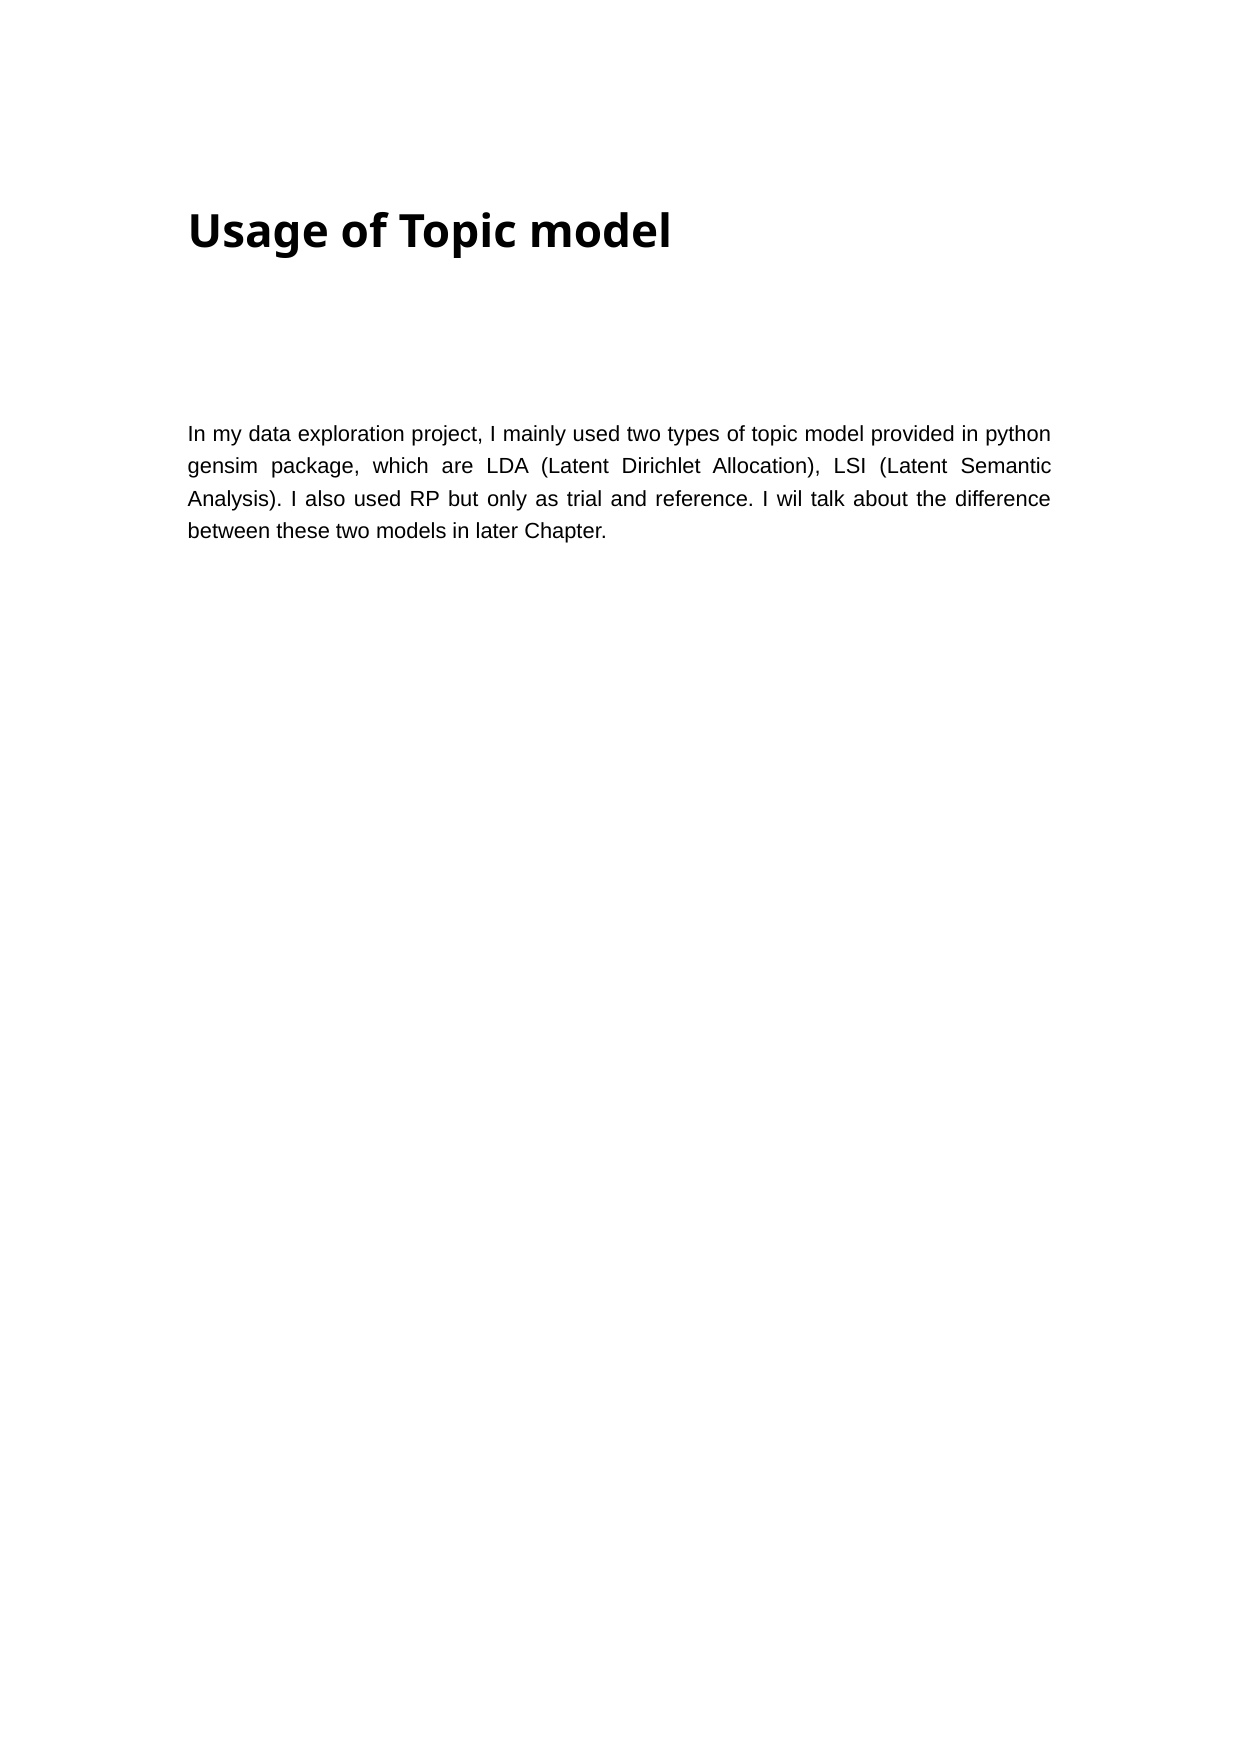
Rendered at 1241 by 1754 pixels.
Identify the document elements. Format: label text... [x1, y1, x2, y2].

subtitle Usage of Topic model [187, 197, 1053, 262]
text In my data exploration project, I mainly used two types of topic model provided in python gensim package, which are LDA (Latent Dirichlet Allocation), LSI (Latent Semantic Analysis). I also used RP but only as trial and reference. I wil talk about the difference between these two models in later Chapter. [187, 417, 1053, 547]
